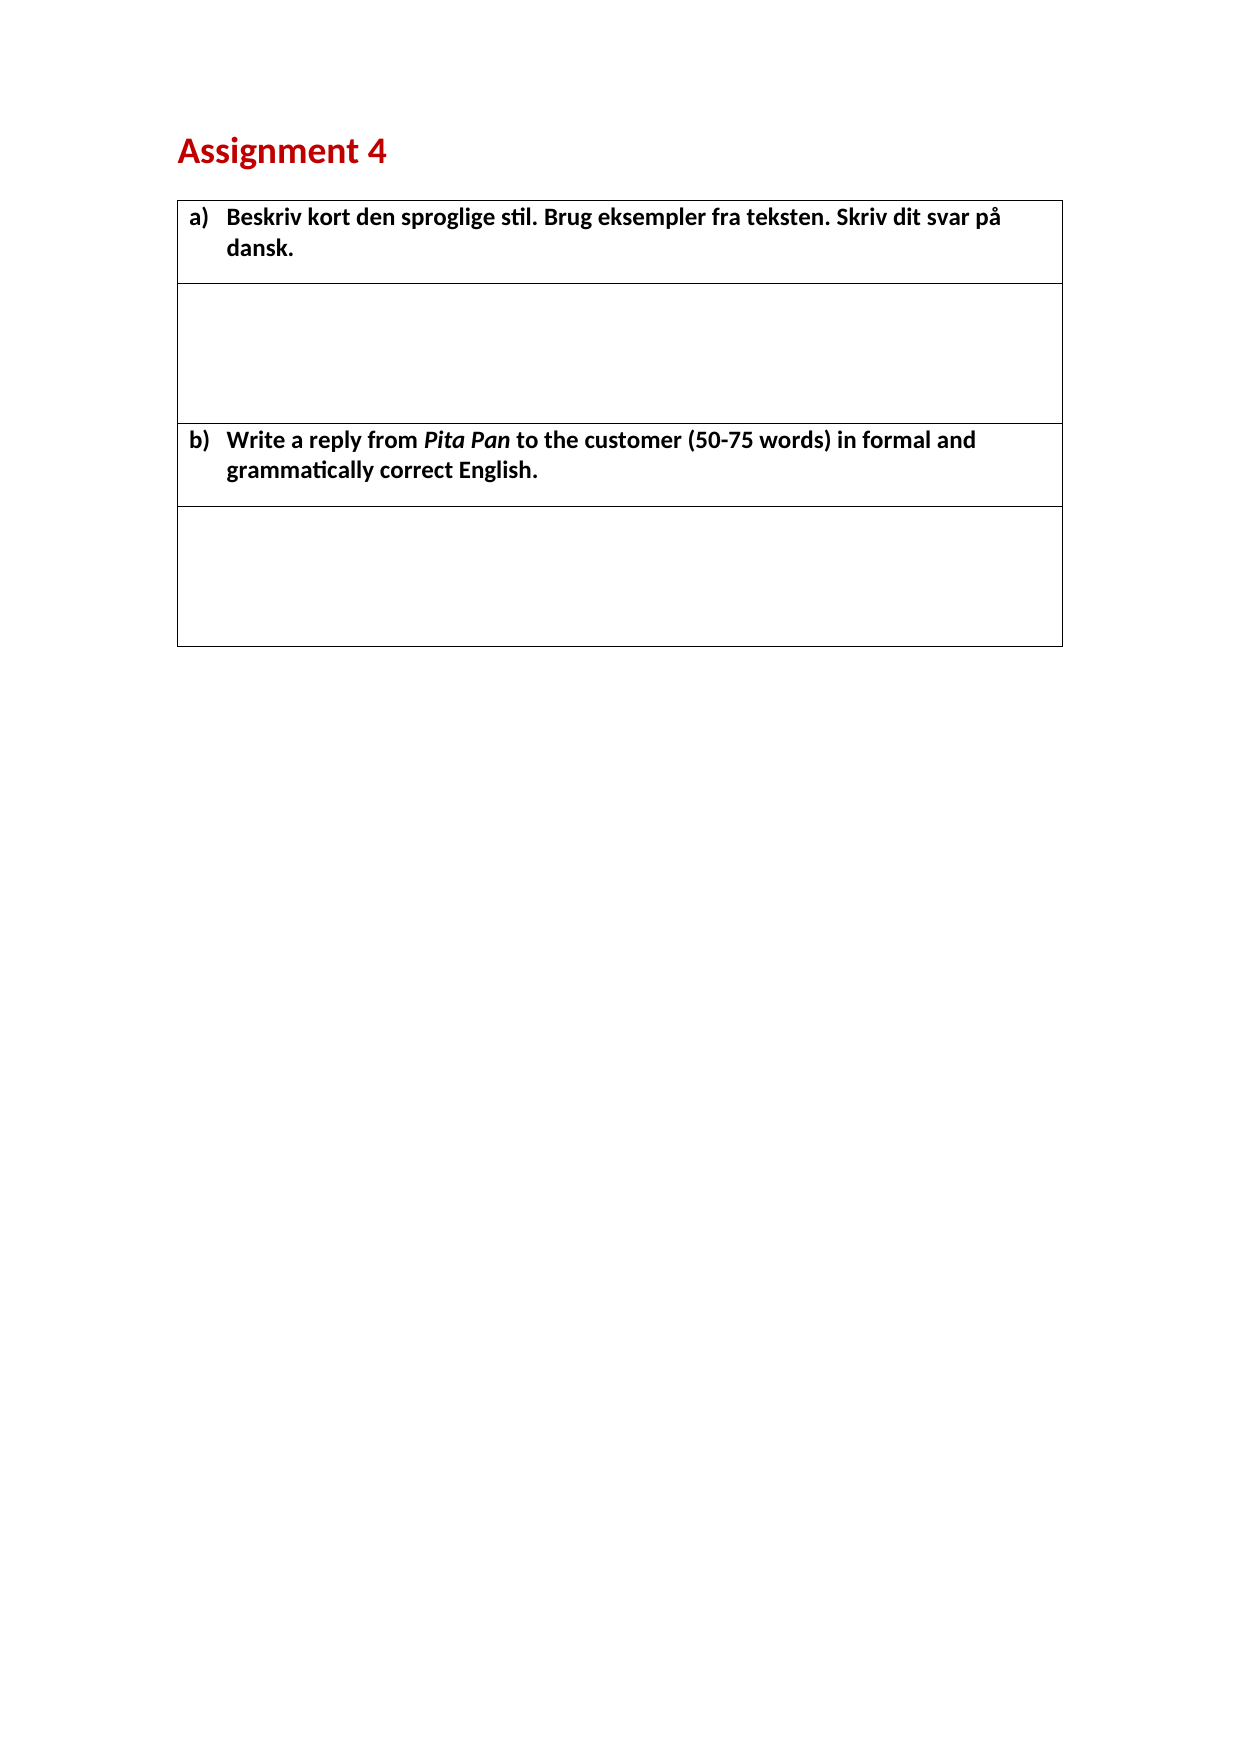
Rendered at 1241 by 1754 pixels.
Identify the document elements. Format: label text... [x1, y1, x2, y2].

text Assignment 4 [177, 127, 1063, 172]
table_cell Write a reply from Pita Pan to the customer (50-75 words) in formal and grammatically correct English. [178, 424, 1062, 506]
table_cell [178, 284, 1062, 423]
table_header Beskriv kort den sproglige stil. Brug eksempler fra teksten. Skriv dit svar på dansk. [178, 201, 1062, 283]
table_cell [178, 507, 1062, 646]
